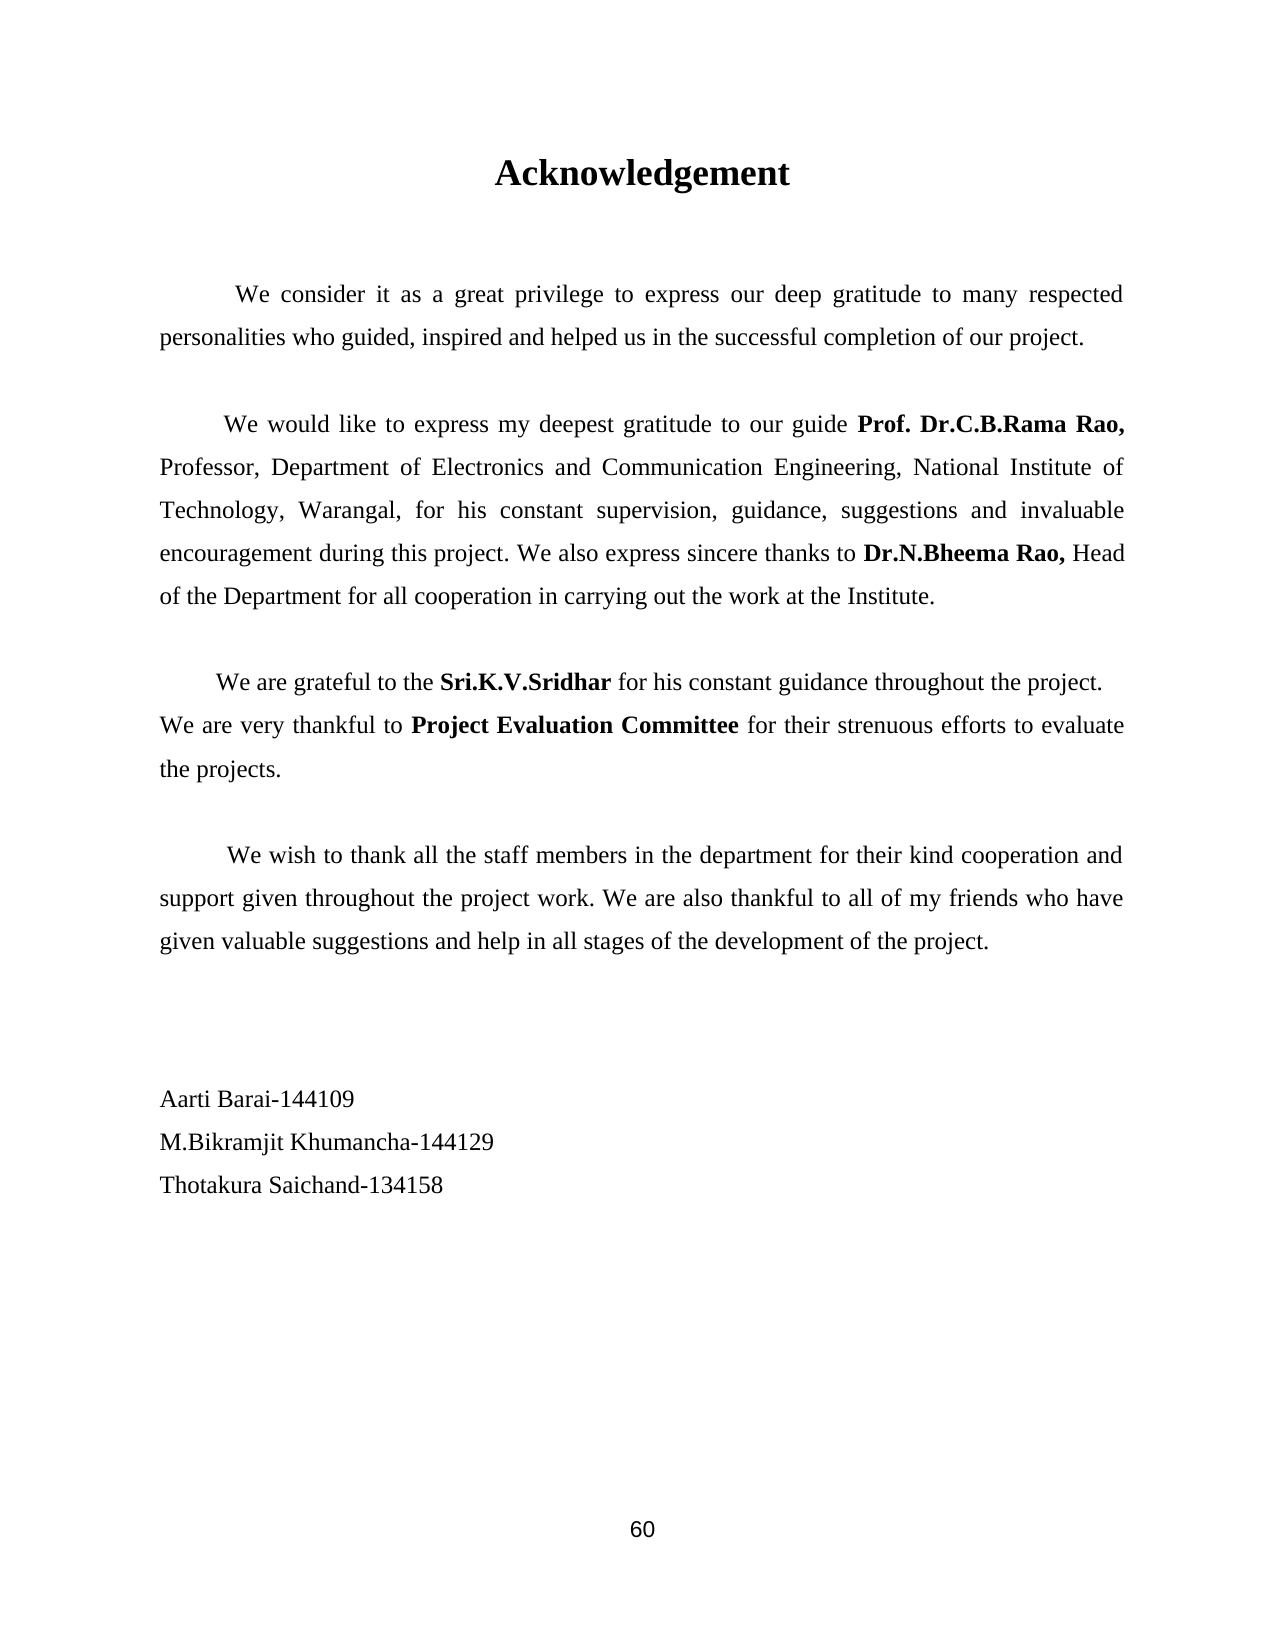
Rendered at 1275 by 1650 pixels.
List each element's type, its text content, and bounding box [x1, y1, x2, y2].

text Acknowledgement [159, 150, 1125, 193]
text We are very thankful to Project Evaluation Committee for their strenuous efforts to evaluate the projects. [159, 711, 1125, 782]
text We would like to express my deepest gratitude to our guide Prof. Dr.C.B.Rama Rao, Professor, Department of Electronics and Communication Engineering, National Institute of Technology, Warangal, for his constant supervision, guidance, suggestions and invaluable encouragement during this project. We also express sincere thanks to Dr.N.Bheema Rao, Head of the Department for all cooperation in carrying out the work at the Institute. [159, 409, 1125, 610]
text Aarti Barai-144109 [159, 1084, 1125, 1113]
text We are grateful to the Sri.K.V.Sridhar for his constant guidance throughout the project. [159, 667, 1125, 696]
text Thotakura Saichand-134158 [159, 1171, 1125, 1199]
text We wish to thank all the staff members in the department for their kind cooperation and support given throughout the project work. We are also thankful to all of my friends who have given valuable suggestions and help in all stages of the development of the project. [159, 840, 1125, 955]
text M.Bikramjit Khumancha-144129 [159, 1127, 1125, 1156]
text We consider it as a great privilege to express our deep gratitude to many respected personalities who guided, inspired and helped us in the successful completion of our project. [159, 279, 1125, 351]
